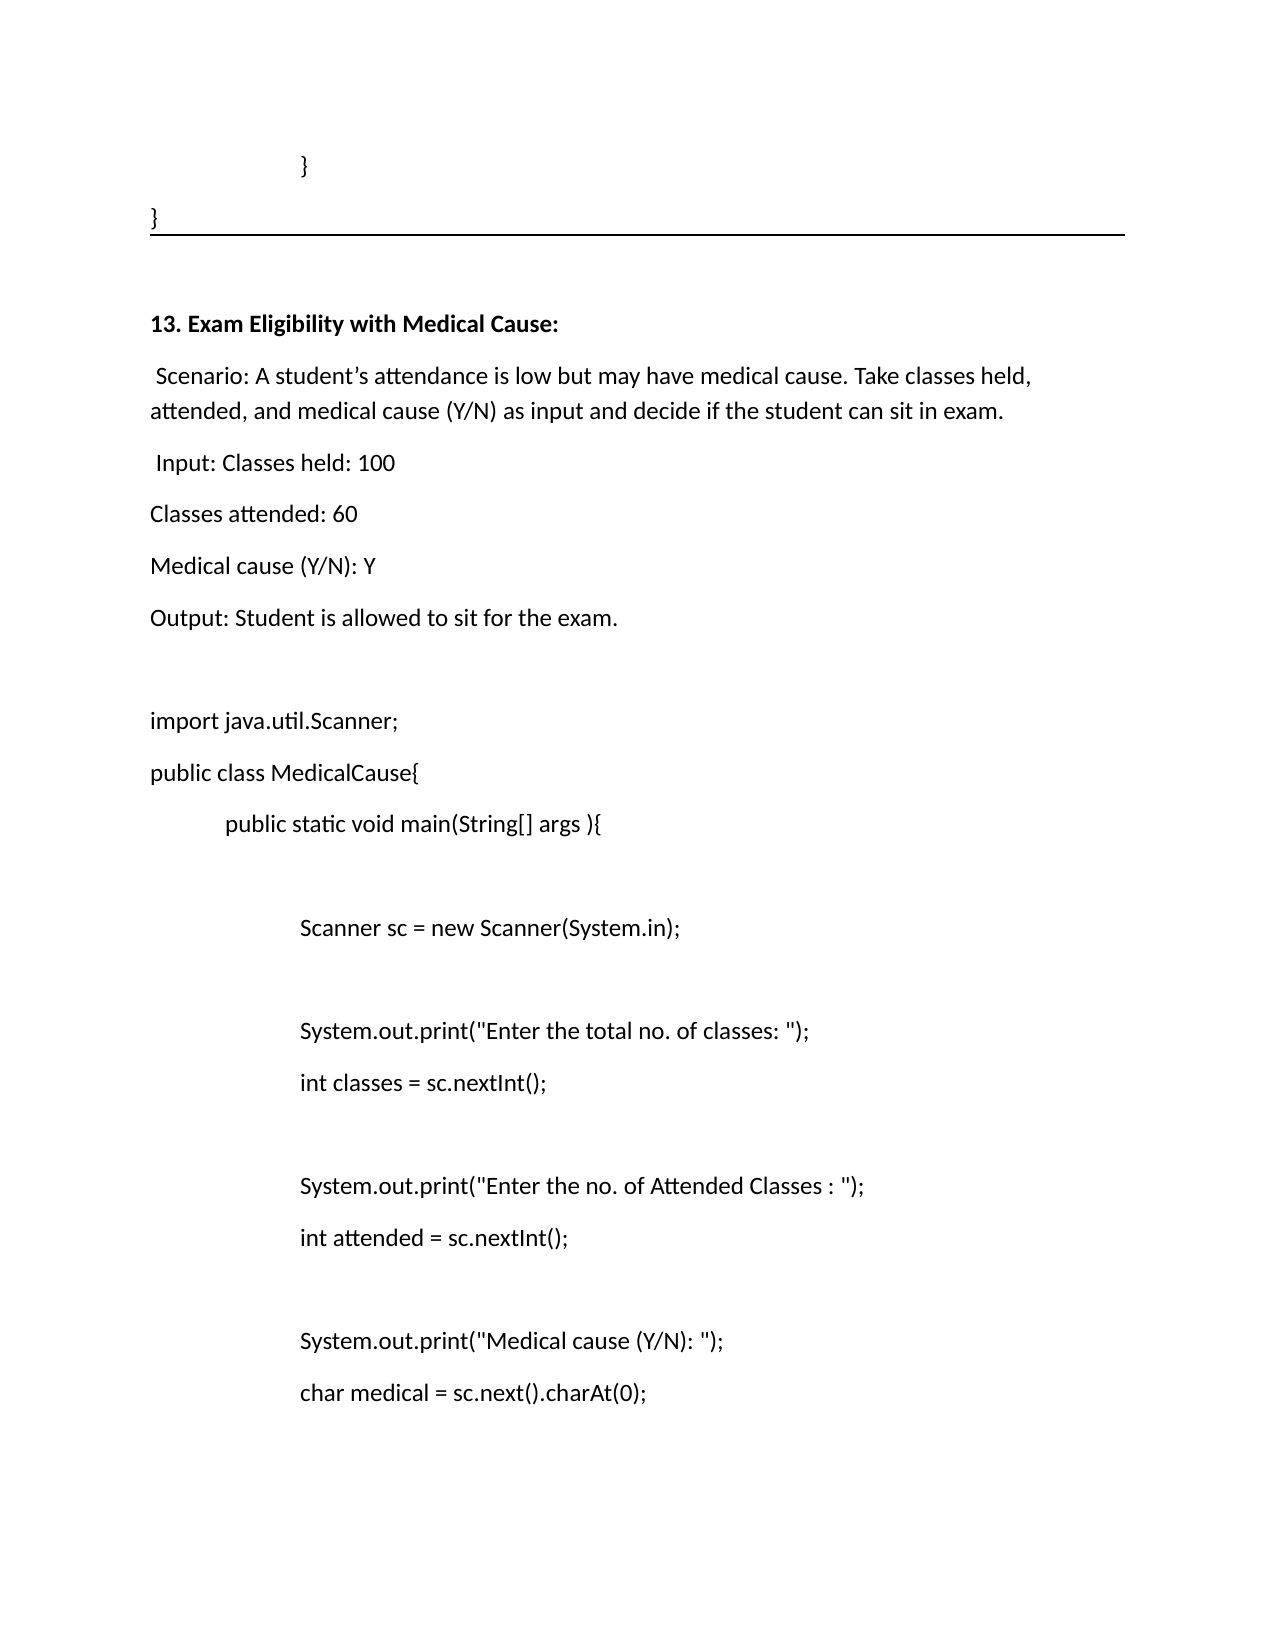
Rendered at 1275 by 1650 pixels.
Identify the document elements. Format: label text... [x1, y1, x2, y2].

text Input: Classes held: 100 [150, 447, 1125, 477]
text int attended = sc.nextInt(); [150, 1222, 1125, 1252]
text Output: Student is allowed to sit for the exam. [150, 602, 1125, 632]
text 13. Exam Eligibility with Medical Cause: [150, 309, 1125, 339]
text int classes = sc.nextInt(); [150, 1067, 1125, 1097]
text public static void main(String[] args ){ [150, 809, 1125, 839]
text Medical cause (Y/N): Y [150, 550, 1125, 581]
text System.out.print("Medical cause (Y/N): "); [150, 1325, 1125, 1356]
text } [150, 202, 1125, 234]
text System.out.print("Enter the no. of Attended Classes : "); [150, 1170, 1125, 1201]
text char medical = sc.next().charAt(0); [150, 1377, 1125, 1407]
text public class MedicalCause{ [150, 757, 1125, 787]
text Scenario: A student’s attendance is low but may have medical cause. Take classes held, attended, and medical cause (Y/N) as input and decide if the student can sit in exam. [150, 360, 1125, 426]
text System.out.print("Enter the total no. of classes: "); [150, 1015, 1125, 1046]
text Classes attended: 60 [150, 499, 1125, 529]
text } [150, 150, 1125, 181]
text Scanner sc = new Scanner(System.in); [150, 912, 1125, 942]
text import java.util.Scanner; [150, 705, 1125, 736]
